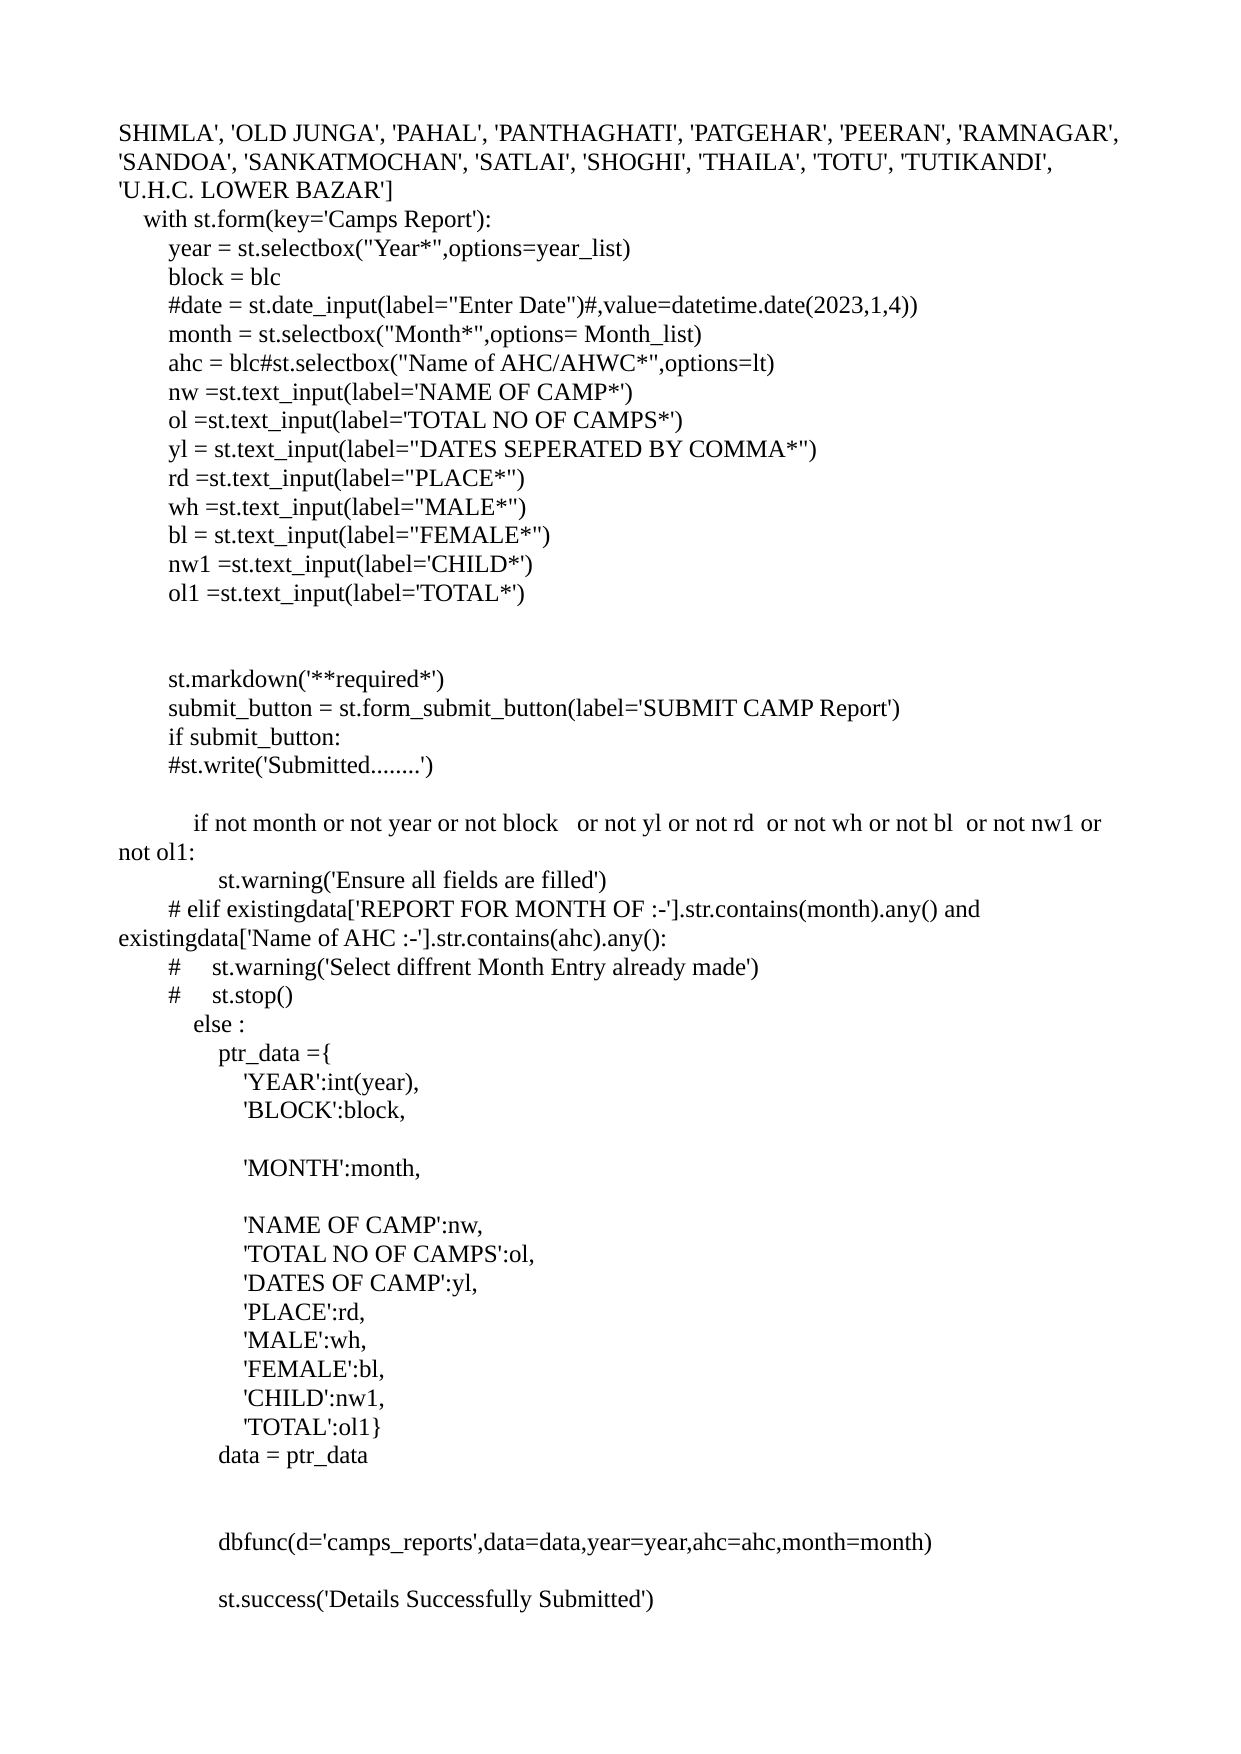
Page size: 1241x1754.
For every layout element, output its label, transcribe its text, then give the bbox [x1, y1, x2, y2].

text 'YEAR':int(year), [118, 1067, 1122, 1096]
text 'NAME OF CAMP':nw, [118, 1211, 1122, 1239]
text bl = st.text_input(label="FEMALE*") [118, 521, 1122, 549]
text dbfunc(d='camps_reports',data=data,year=year,ahc=ahc,month=month) [118, 1527, 1122, 1556]
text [118, 118, 1122, 204]
text wh =st.text_input(label="MALE*") [118, 492, 1122, 521]
text 'FEMALE':bl, [118, 1354, 1122, 1383]
text nw1 =st.text_input(label='CHILD*') [118, 549, 1122, 578]
text #date = st.date_input(label="Enter Date")#,value=datetime.date(2023,1,4)) [118, 291, 1122, 319]
text 'MALE':wh, [118, 1326, 1122, 1354]
text # st.warning('Select diffrent Month Entry already made') [118, 952, 1122, 981]
text data = ptr_data [118, 1441, 1122, 1469]
text st.markdown('**required*') [118, 664, 1122, 693]
text submit_button = st.form_submit_button(label='SUBMIT CAMP Report') [118, 693, 1122, 722]
text 'TOTAL':ol1} [118, 1412, 1122, 1441]
text with st.form(key='Camps Report'): [118, 204, 1122, 233]
text ol =st.text_input(label='TOTAL NO OF CAMPS*') [118, 406, 1122, 434]
text ahc = blc#st.selectbox("Name of AHC/AHWC*",options=lt) [118, 348, 1122, 377]
text # elif existingdata['REPORT FOR MONTH OF :-'].str.contains(month).any() and existingdata['Name of AHC :-'].str.contains(ahc).any(): [118, 894, 1122, 952]
text month = st.selectbox("Month*",options= Month_list) [118, 319, 1122, 348]
text yl = st.text_input(label="DATES SEPERATED BY COMMA*") [118, 434, 1122, 463]
text year = st.selectbox("Year*",options=year_list) [118, 233, 1122, 262]
text 'MONTH':month, [118, 1153, 1122, 1182]
text 'DATES OF CAMP':yl, [118, 1268, 1122, 1297]
text #st.write('Submitted........') [118, 751, 1122, 779]
text ol1 =st.text_input(label='TOTAL*') [118, 578, 1122, 607]
text st.warning('Ensure all fields are filled') [118, 866, 1122, 894]
text 'PLACE':rd, [118, 1297, 1122, 1326]
text nw =st.text_input(label='NAME OF CAMP*') [118, 377, 1122, 406]
text else : [118, 1009, 1122, 1038]
text rd =st.text_input(label="PLACE*") [118, 463, 1122, 492]
text st.success('Details Successfully Submitted') [118, 1584, 1122, 1613]
text 'BLOCK':block, [118, 1096, 1122, 1124]
text if not month or not year or not block or not yl or not rd or not wh or not bl or not nw1 or not ol1: [118, 808, 1122, 866]
text 'TOTAL NO OF CAMPS':ol, [118, 1239, 1122, 1268]
text # st.stop() [118, 981, 1122, 1009]
text ptr_data ={ [118, 1038, 1122, 1067]
text block = blc [118, 262, 1122, 291]
text if submit_button: [118, 722, 1122, 751]
text 'CHILD':nw1, [118, 1383, 1122, 1412]
